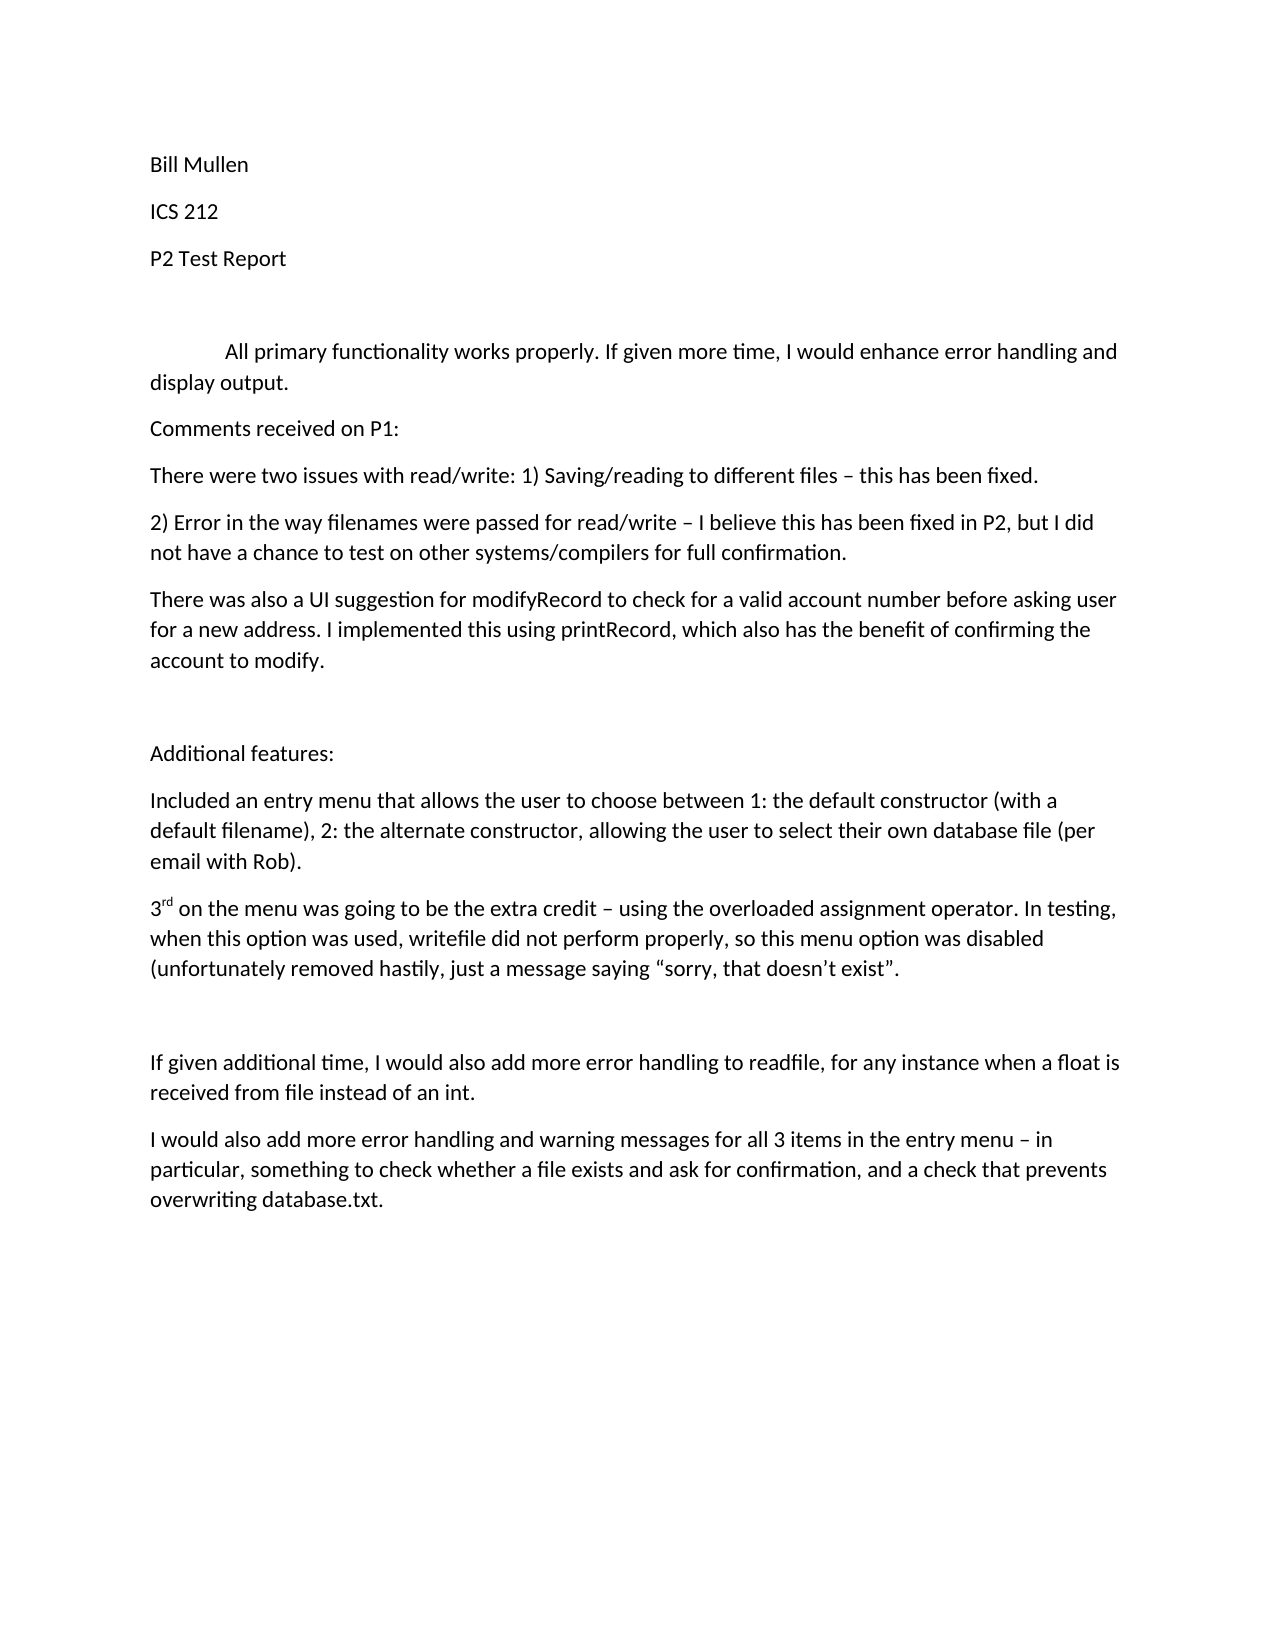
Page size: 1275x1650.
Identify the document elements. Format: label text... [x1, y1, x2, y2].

text 3rd on the menu was going to be the extra credit – using the overloaded assignment operator. In testing, when this option was used, writefile did not perform properly, so this menu option was disabled (unfortunately removed hastily, just a message saying “sorry, that doesn’t exist”. [150, 894, 1125, 982]
text All primary functionality works properly. If given more time, I would enhance error handling and display output. [150, 337, 1125, 396]
text Additional features: [150, 739, 1125, 768]
text There were two issues with read/write: 1) Saving/reading to different files – this has been fixed. [150, 461, 1125, 489]
text 2) Error in the way filenames were passed for read/write – I believe this has been fixed in P2, but I did not have a chance to test on other systems/compilers for full confirmation. [150, 508, 1125, 567]
text Bill Mullen [150, 150, 1125, 178]
text P2 Test Report [150, 244, 1125, 272]
text If given additional time, I would also add more error handling to readfile, for any instance when a float is received from file instead of an int. [150, 1048, 1125, 1106]
text Comments received on P1: [150, 414, 1125, 443]
text ICS 212 [150, 197, 1125, 225]
text Included an entry menu that allows the user to choose between 1: the default constructor (with a default filename), 2: the alternate constructor, allowing the user to select their own database file (per email with Rob). [150, 786, 1125, 875]
text There was also a UI suggestion for modifyRecord to check for a valid account number before asking user for a new address. I implemented this using printRecord, which also has the benefit of confirming the account to modify. [150, 585, 1125, 674]
text I would also add more error handling and warning messages for all 3 items in the entry menu – in particular, something to check whether a file exists and ask for confirmation, and a check that prevents overwriting database.txt. [150, 1125, 1125, 1213]
